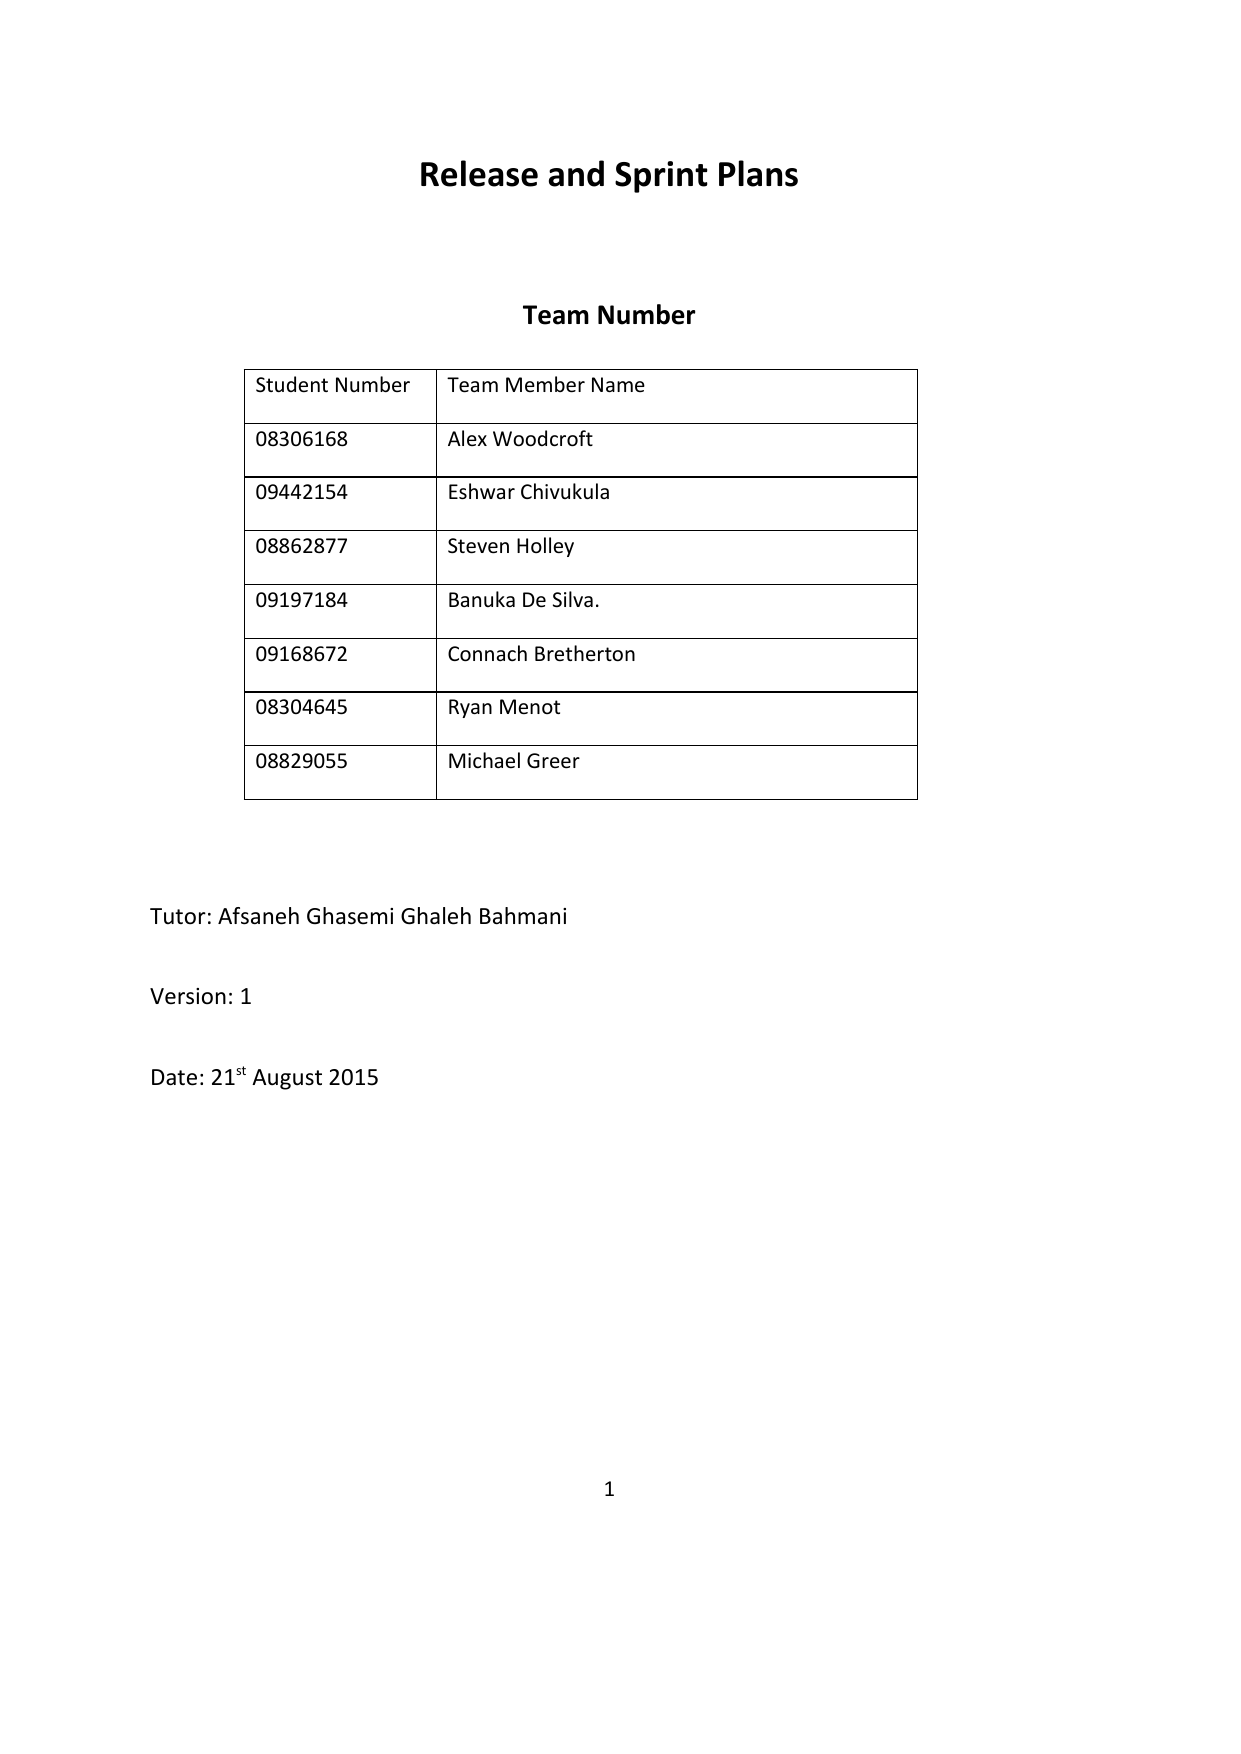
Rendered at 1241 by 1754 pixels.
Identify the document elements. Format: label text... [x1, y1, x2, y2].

table_cell Connach Bretherton [437, 639, 917, 691]
table_cell Eshwar Chivukula [437, 478, 917, 530]
table_cell 08829055 [245, 746, 436, 799]
table_header Team Member Name [437, 370, 917, 423]
table_cell Steven Holley [437, 531, 917, 584]
table_cell Michael Greer [437, 746, 917, 799]
table_cell 09168672 [245, 639, 436, 691]
table_cell 08304645 [245, 693, 436, 745]
table_cell 09197184 [245, 585, 436, 638]
table_cell Ryan Menot [437, 693, 917, 745]
table_cell 08862877 [245, 531, 436, 584]
table_cell 09442154 [245, 478, 436, 530]
table_cell Banuka De Silva. [437, 585, 917, 638]
text Team Number [150, 296, 1068, 331]
text Version: 1 [150, 981, 1068, 1011]
text Date: 21st August 2015 [150, 1061, 1068, 1092]
table_cell Alex Woodcroft [437, 424, 917, 476]
table_header Student Number [245, 370, 436, 423]
text Tutor: Afsaneh Ghasemi Ghaleh Bahmani [150, 900, 1068, 931]
table_cell 08306168 [245, 424, 436, 476]
text Release and Sprint Plans [150, 150, 1068, 196]
